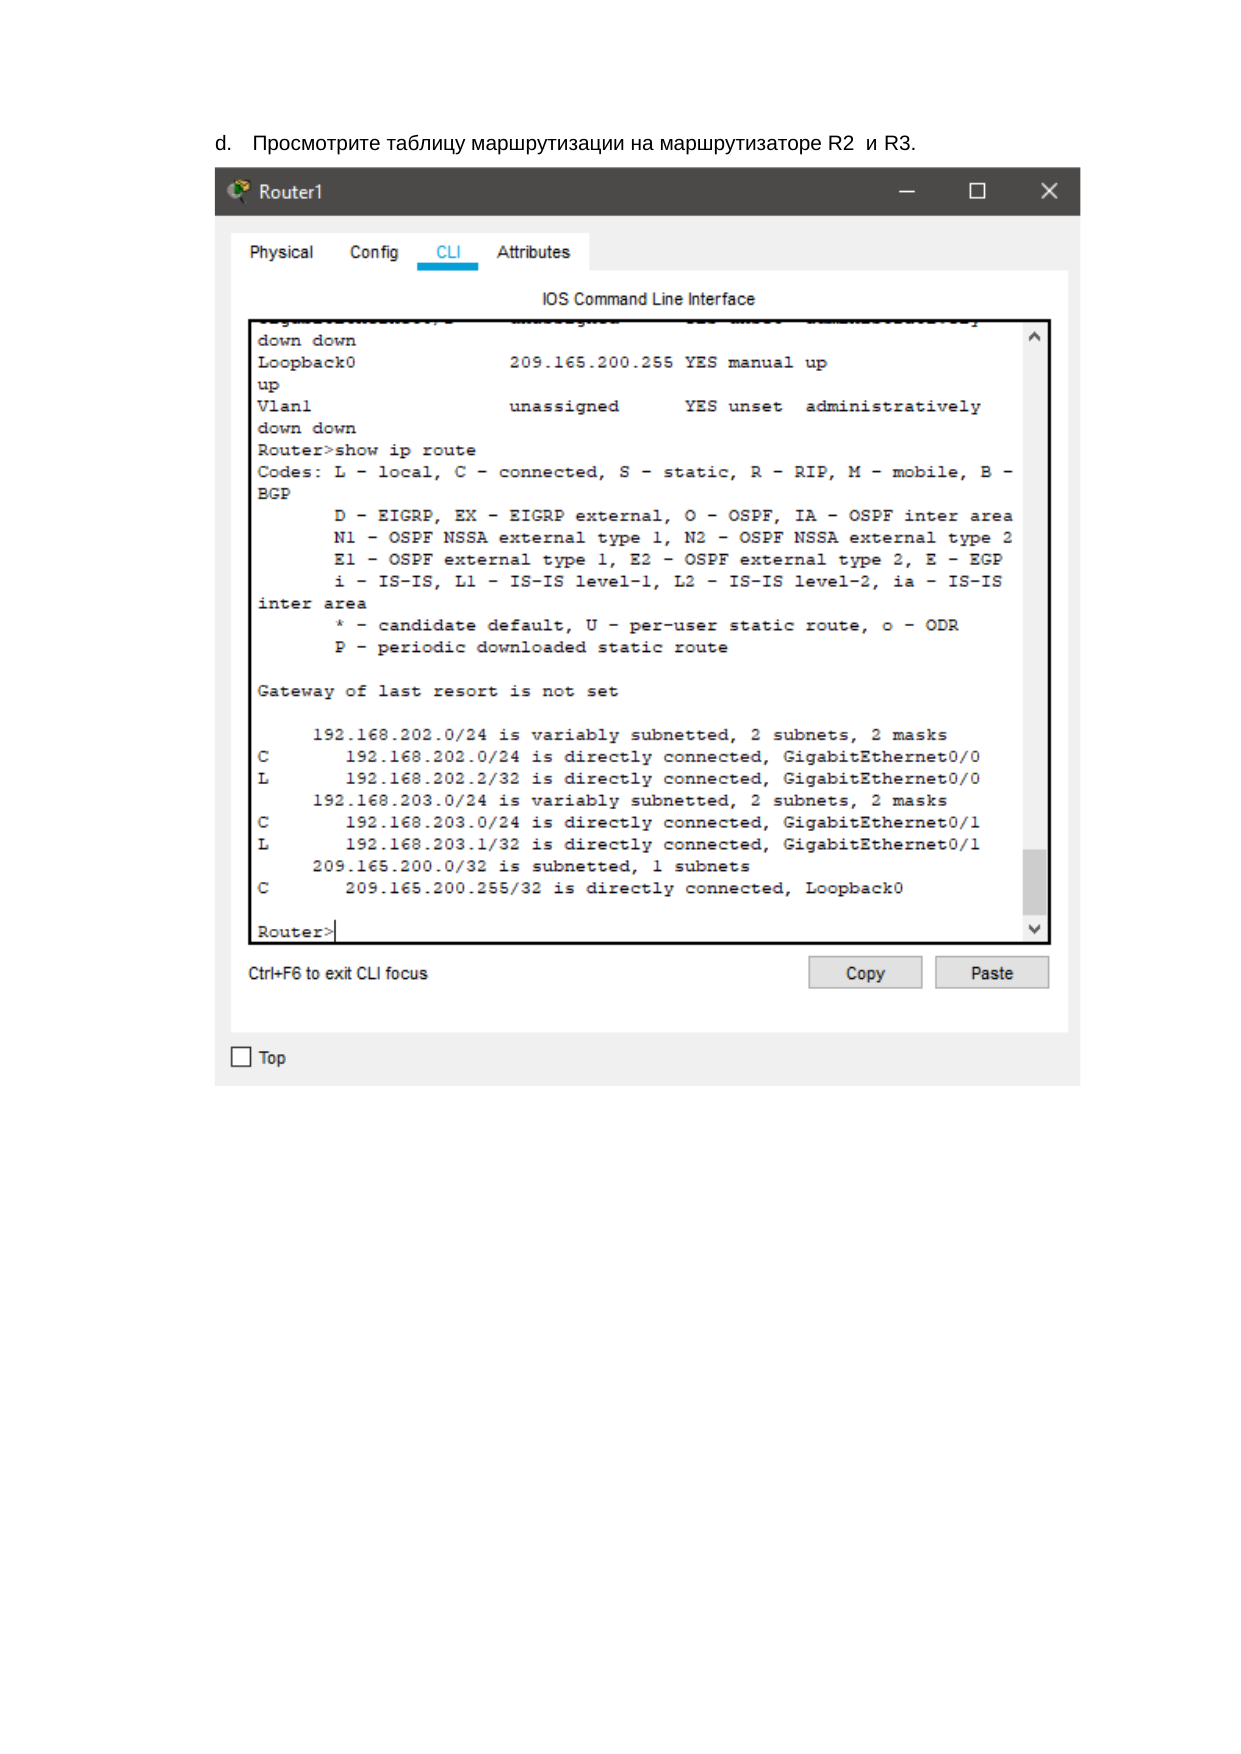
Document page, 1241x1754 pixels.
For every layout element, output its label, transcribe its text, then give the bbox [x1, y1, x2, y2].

picture [214, 167, 1081, 1086]
text Просмотрите таблицу маршрутизации на маршрутизаторе R2 и R3. [215, 131, 1152, 154]
